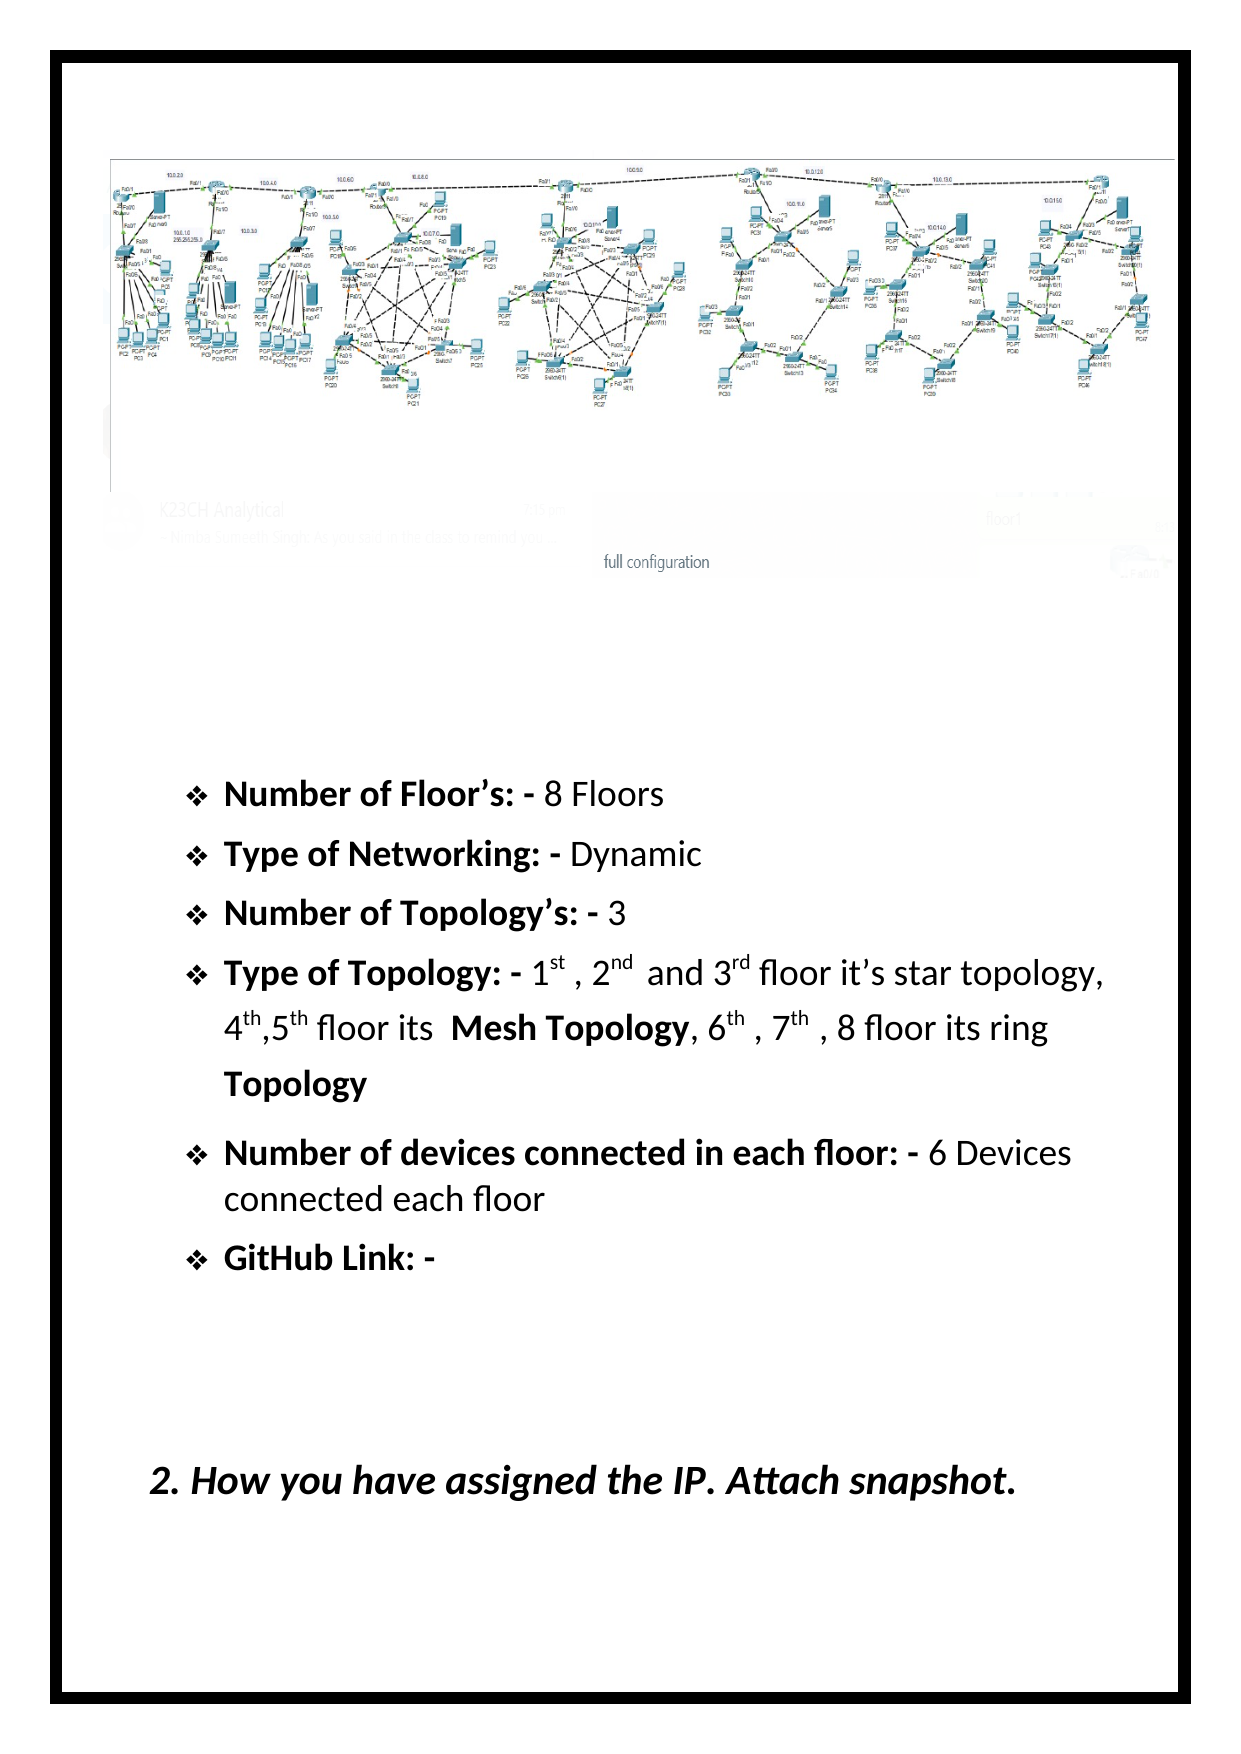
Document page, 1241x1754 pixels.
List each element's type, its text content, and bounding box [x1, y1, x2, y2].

picture [103, 150, 1175, 578]
list Type of Topology: - 1st , 2nd and 3rd floor it’s star topology, 4th,5th floor its Mesh Topology, 6th , 7th , 8 floor its ring Topology [186, 949, 1176, 1105]
list Number of devices connected in each floor: - 6 Devices connected each floor [186, 1129, 1176, 1220]
list Type of Networking: - Dynamic [186, 829, 1176, 875]
subtitle How you have assigned the IP. Attach snapshot. [148, 1454, 1176, 1505]
list Number of Floor’s: - 8 Floors [186, 770, 1176, 816]
list GitHub Link: - [186, 1234, 1176, 1280]
list Number of Topology’s: - 3 [186, 889, 1176, 935]
